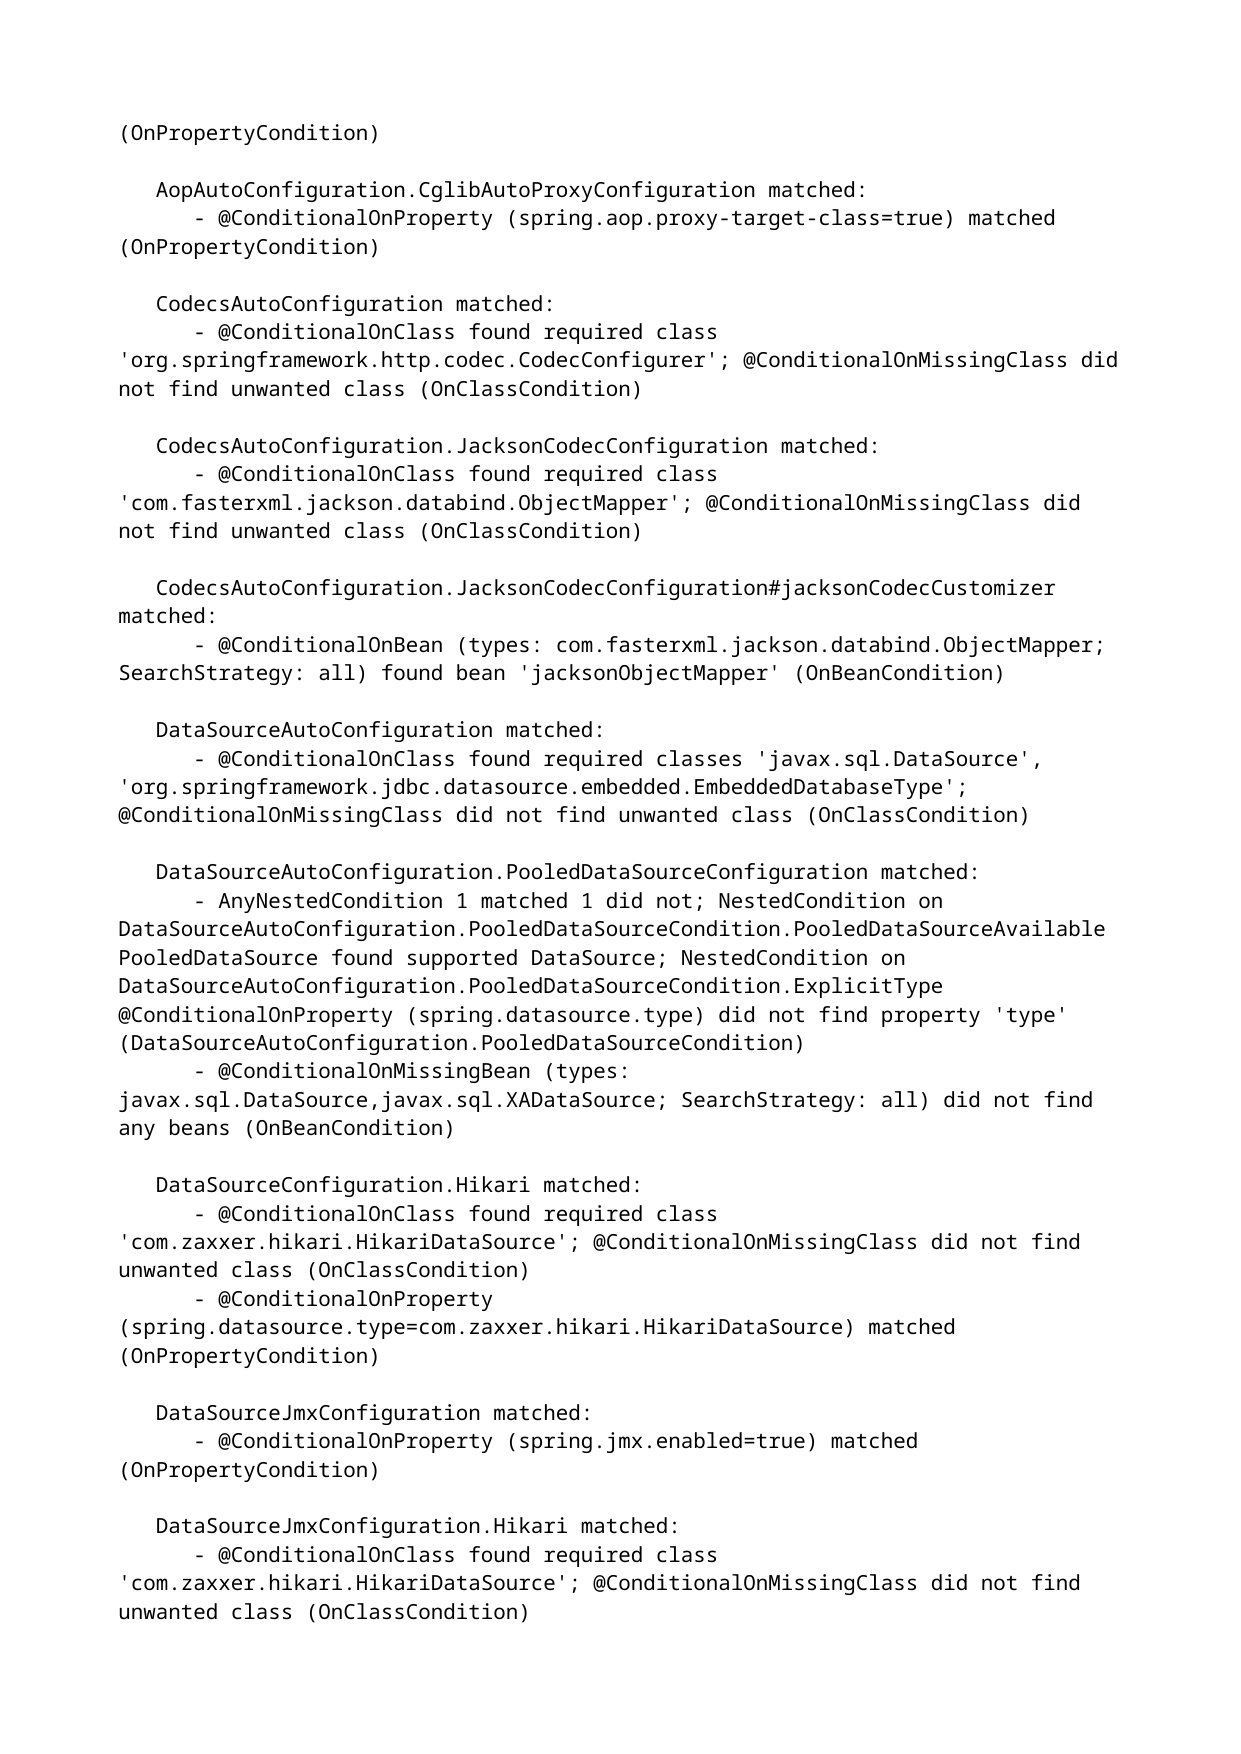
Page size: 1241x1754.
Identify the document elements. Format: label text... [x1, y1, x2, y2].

text DataSourceAutoConfiguration.PooledDataSourceConfiguration matched: [118, 857, 1122, 886]
text - @ConditionalOnProperty (spring.datasource.type=com.zaxxer.hikari.HikariDataSource) matched (OnPropertyCondition) [118, 1284, 1122, 1369]
text - @ConditionalOnClass found required class 'org.springframework.http.codec.CodecConfigurer'; @ConditionalOnMissingClass did not find unwanted class (OnClassCondition) [118, 317, 1122, 402]
text DataSourceAutoConfiguration matched: [118, 715, 1122, 744]
text - @ConditionalOnMissingBean (types: javax.sql.DataSource,javax.sql.XADataSource; SearchStrategy: all) did not find any beans (OnBeanCondition) [118, 1057, 1122, 1142]
text - @ConditionalOnBean (types: com.fasterxml.jackson.databind.ObjectMapper; SearchStrategy: all) found bean 'jacksonObjectMapper' (OnBeanCondition) [118, 630, 1122, 687]
text DataSourceJmxConfiguration matched: [118, 1398, 1122, 1426]
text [118, 118, 1122, 147]
text - @ConditionalOnClass found required classes 'javax.sql.DataSource', 'org.springframework.jdbc.datasource.embedded.EmbeddedDatabaseType'; @ConditionalOnMissingClass did not find unwanted class (OnClassCondition) [118, 744, 1122, 829]
text DataSourceConfiguration.Hikari matched: [118, 1170, 1122, 1199]
text - AnyNestedCondition 1 matched 1 did not; NestedCondition on DataSourceAutoConfiguration.PooledDataSourceCondition.PooledDataSourceAvailable PooledDataSource found supported DataSource; NestedCondition on DataSourceAutoConfiguration.PooledDataSourceCondition.ExplicitType @ConditionalOnProperty (spring.datasource.type) did not find property 'type' (DataSourceAutoConfiguration.PooledDataSourceCondition) [118, 886, 1122, 1057]
text DataSourceJmxConfiguration.Hikari matched: [118, 1512, 1122, 1540]
text AopAutoConfiguration.CglibAutoProxyConfiguration matched: [118, 175, 1122, 203]
text - @ConditionalOnProperty (spring.jmx.enabled=true) matched (OnPropertyCondition) [118, 1426, 1122, 1483]
text CodecsAutoConfiguration matched: [118, 289, 1122, 317]
text CodecsAutoConfiguration.JacksonCodecConfiguration matched: [118, 431, 1122, 459]
text CodecsAutoConfiguration.JacksonCodecConfiguration#jacksonCodecCustomizer matched: [118, 573, 1122, 630]
text - @ConditionalOnProperty (spring.aop.proxy-target-class=true) matched (OnPropertyCondition) [118, 203, 1122, 260]
text - @ConditionalOnClass found required class 'com.fasterxml.jackson.databind.ObjectMapper'; @ConditionalOnMissingClass did not find unwanted class (OnClassCondition) [118, 459, 1122, 545]
